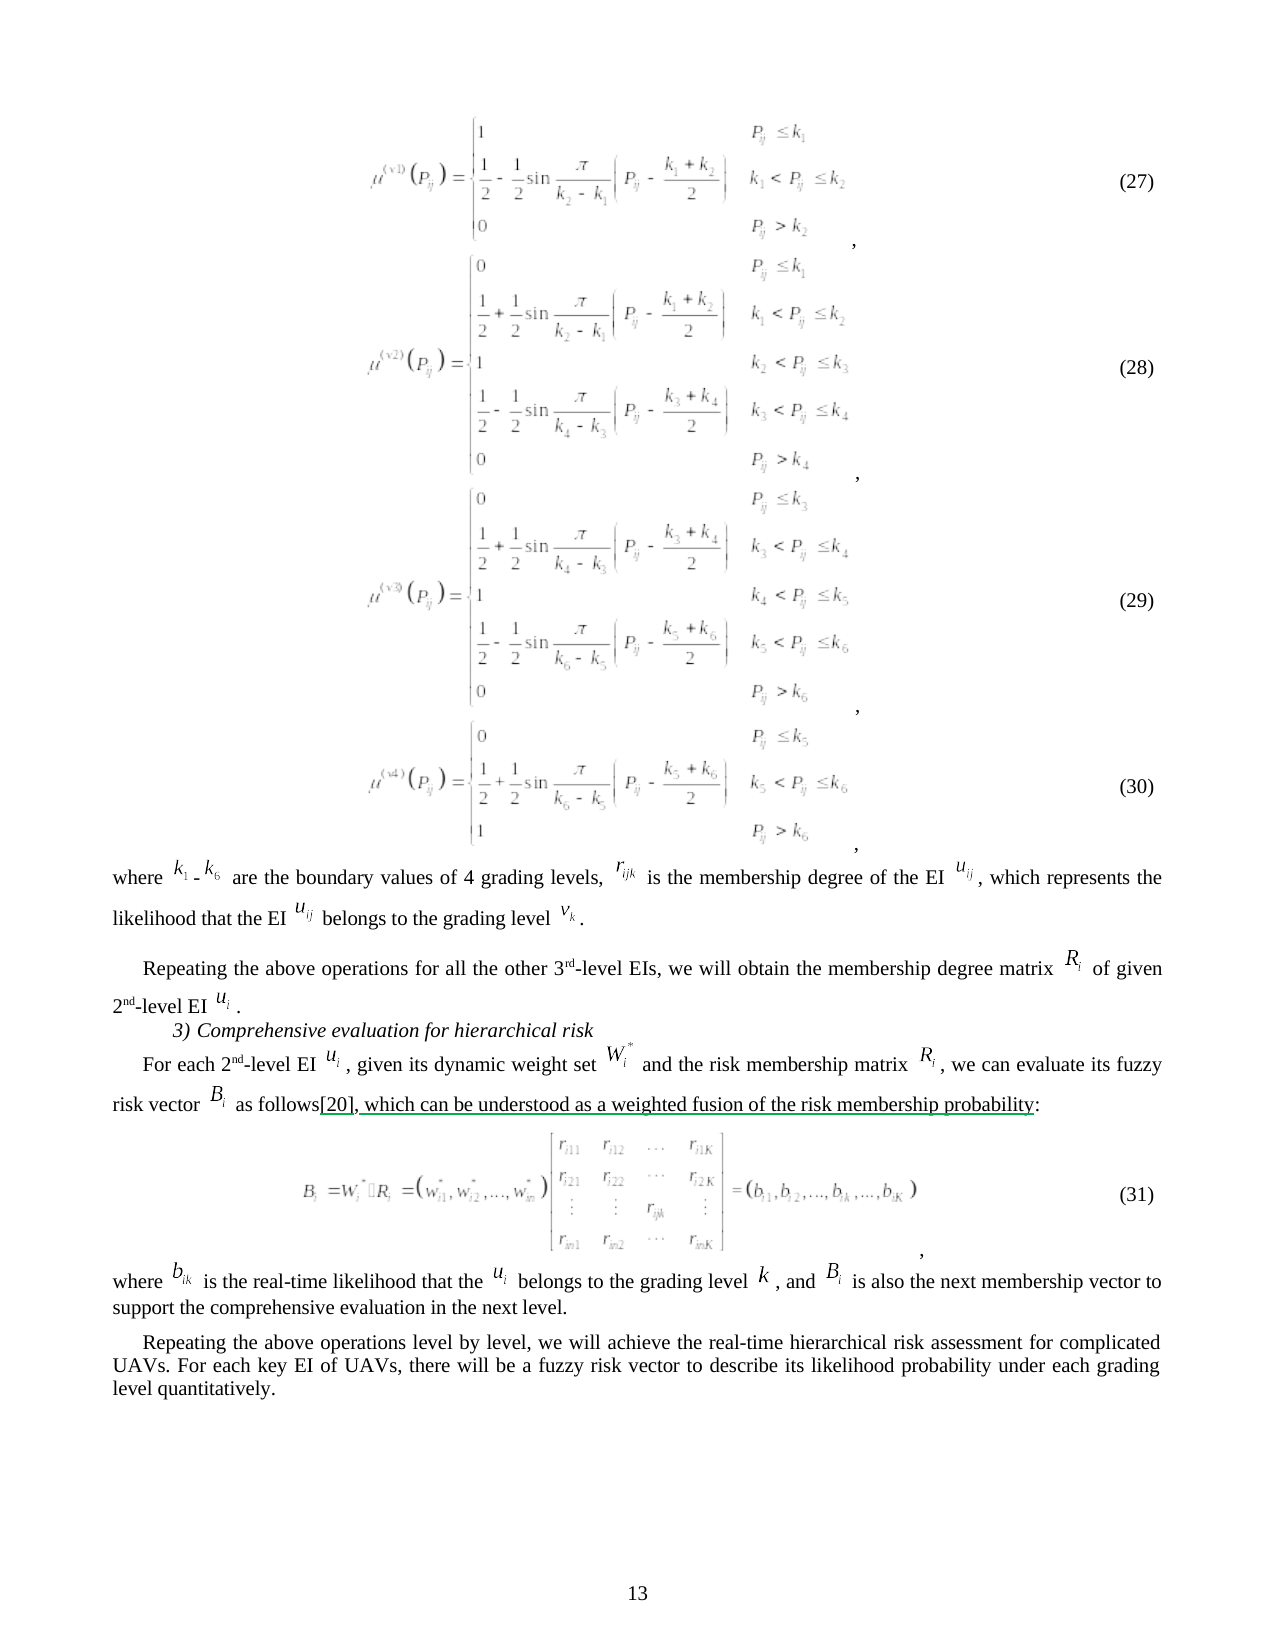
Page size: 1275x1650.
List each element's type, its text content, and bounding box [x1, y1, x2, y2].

table_header , [113, 1128, 1111, 1261]
table_cell (30) [1111, 717, 1162, 855]
subtitle Comprehensive evaluation for hierarchical risk [142, 1018, 1162, 1042]
table_header (31) [1111, 1128, 1162, 1261]
table_cell , [113, 484, 1111, 717]
table_header , [113, 113, 1111, 251]
table_cell (28) [1111, 251, 1162, 484]
table_header (27) [1111, 113, 1162, 251]
text where is the real-time likelihood that the belongs to the grading level , and is also the next membership vector to support the comprehensive evaluation in the next level. [112, 1261, 1162, 1319]
table_cell , [113, 251, 1111, 484]
table_cell , [113, 717, 1111, 855]
text For each 2nd-level EI , given its dynamic weight set and the risk membership matrix , we can evaluate its fuzzy risk vector as follows[20], which can be understood as a weighted fusion of the risk membership probability: [112, 1042, 1162, 1116]
text Repeating the above operations level by level, we will achieve the real-time hierarchical risk assessment for complicated UAVs. For each key EI of UAVs, there will be a fuzzy risk vector to describe its likelihood probability under each grading level quantitatively. [112, 1332, 1162, 1400]
table_cell (29) [1111, 484, 1162, 717]
text where - are the boundary values of 4 grading levels, is the membership degree of the EI , which represents the likelihood that the EI belongs to the grading level . [112, 855, 1162, 930]
text Repeating the above operations for all the other 3rd-level EIs, we will obtain the membership degree matrix of given 2nd-level EI . [112, 943, 1162, 1018]
